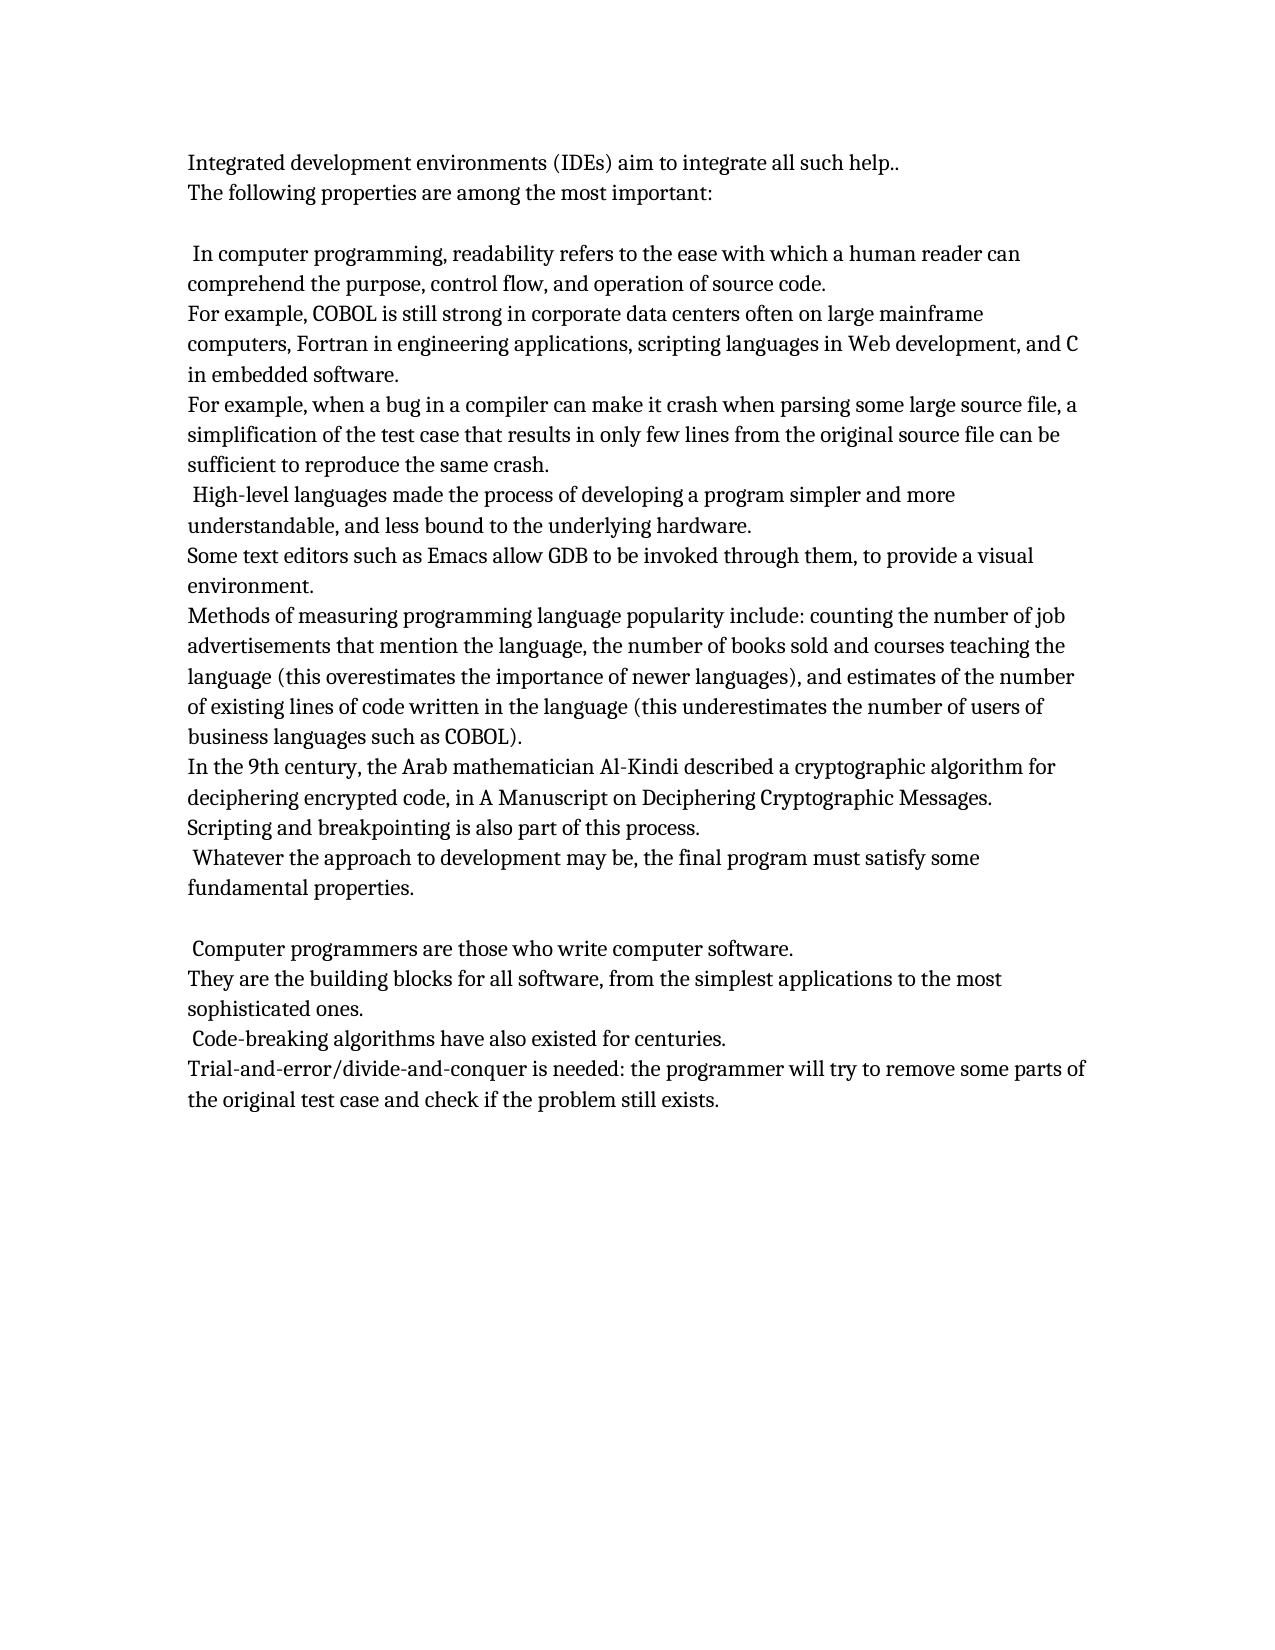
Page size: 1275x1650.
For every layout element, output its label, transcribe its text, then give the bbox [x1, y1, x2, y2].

text Integrated development environments (IDEs) aim to integrate all such help.. The following properties are among the most important: In computer programming, readability refers to the ease with which a human reader can comprehend the purpose, control flow, and operation of source code. For example, COBOL is still strong in corporate data centers often on large mainframe computers, Fortran in engineering applications, scripting languages in Web development, and C in embedded software. For example, when a bug in a compiler can make it crash when parsing some large source file, a simplification of the test case that results in only few lines from the original source file can be sufficient to reproduce the same crash. High-level languages made the process of developing a program simpler and more understandable, and less bound to the underlying hardware. Some text editors such as Emacs allow GDB to be invoked through them, to provide a visual environment. Methods of measuring programming language popularity include: counting the number of job advertisements that mention the language, the number of books sold and courses teaching the language (this overestimates the importance of newer languages), and estimates of the number of existing lines of code written in the language (this underestimates the number of users of business languages such as COBOL). In the 9th century, the Arab mathematician Al-Kindi described a cryptographic algorithm for deciphering encrypted code, in A Manuscript on Deciphering Cryptographic Messages. Scripting and breakpointing is also part of this process. Whatever the approach to development may be, the final program must satisfy some fundamental properties. Computer programmers are those who write computer software. They are the building blocks for all software, from the simplest applications to the most sophisticated ones. Code-breaking algorithms have also existed for centuries. Trial-and-error/divide-and-conquer is needed: the programmer will try to remove some parts of the original test case and check if the problem still exists. [187, 150, 1087, 1113]
